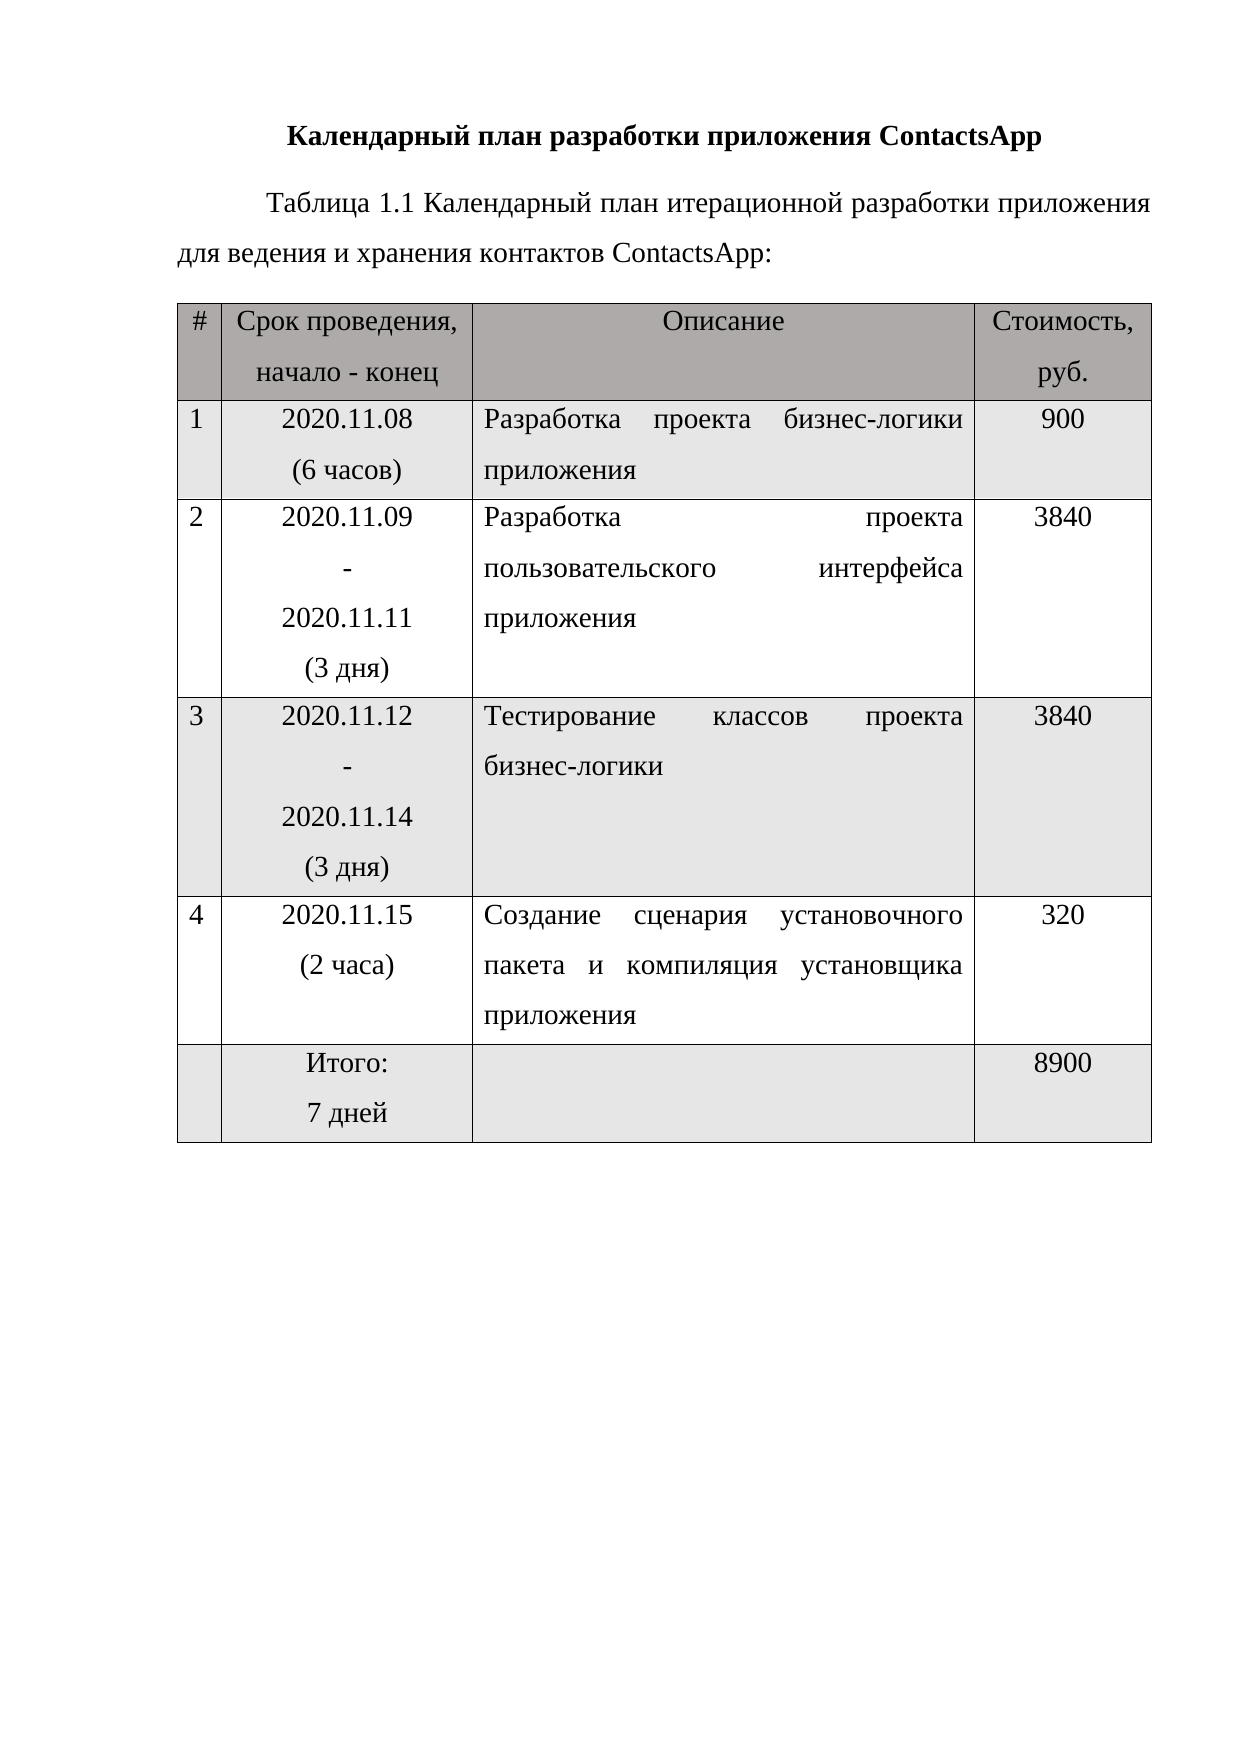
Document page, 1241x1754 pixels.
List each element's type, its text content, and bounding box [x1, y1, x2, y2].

table_cell 3840 [975, 500, 1151, 697]
table_cell [473, 1045, 974, 1142]
table_cell 2 [178, 500, 221, 697]
table_cell Тестирование классов проекта бизнес-логики [473, 698, 974, 896]
table_cell Разработка проекта пользовательского интерфейса приложения [473, 500, 974, 697]
table_cell Разработка проекта бизнес-логики приложения [473, 401, 974, 498]
table_header Стоимость, руб. [975, 304, 1151, 400]
table_cell 320 [975, 897, 1151, 1044]
table_cell 8900 [975, 1045, 1151, 1142]
table_cell [178, 1045, 221, 1142]
table_cell 2020.11.09 - 2020.11.11 (3 дня) [222, 500, 472, 697]
table_cell 1 [178, 401, 221, 498]
table_cell 900 [975, 401, 1151, 498]
table_cell Создание сценария установочного пакета и компиляция установщика приложения [473, 897, 974, 1044]
table_cell 3 [178, 698, 221, 896]
table_cell 2020.11.08 (6 часов) [222, 401, 472, 498]
table_cell 2020.11.15 (2 часа) [222, 897, 472, 1044]
text Таблица 1.1 Календарный план итерационной разработки приложения для ведения и хранения контактов ContactsApp: [177, 185, 1152, 269]
table_header Срок проведения, начало - конец [222, 304, 472, 400]
table_cell 4 [178, 897, 221, 1044]
table_cell 3840 [975, 698, 1151, 896]
table_cell Итого: 7 дней [222, 1045, 472, 1142]
table_header # [178, 304, 221, 400]
table_header Описание [473, 304, 974, 400]
text Календарный план разработки приложения ContactsApp [177, 118, 1152, 152]
table_cell 2020.11.12 - 2020.11.14 (3 дня) [222, 698, 472, 896]
